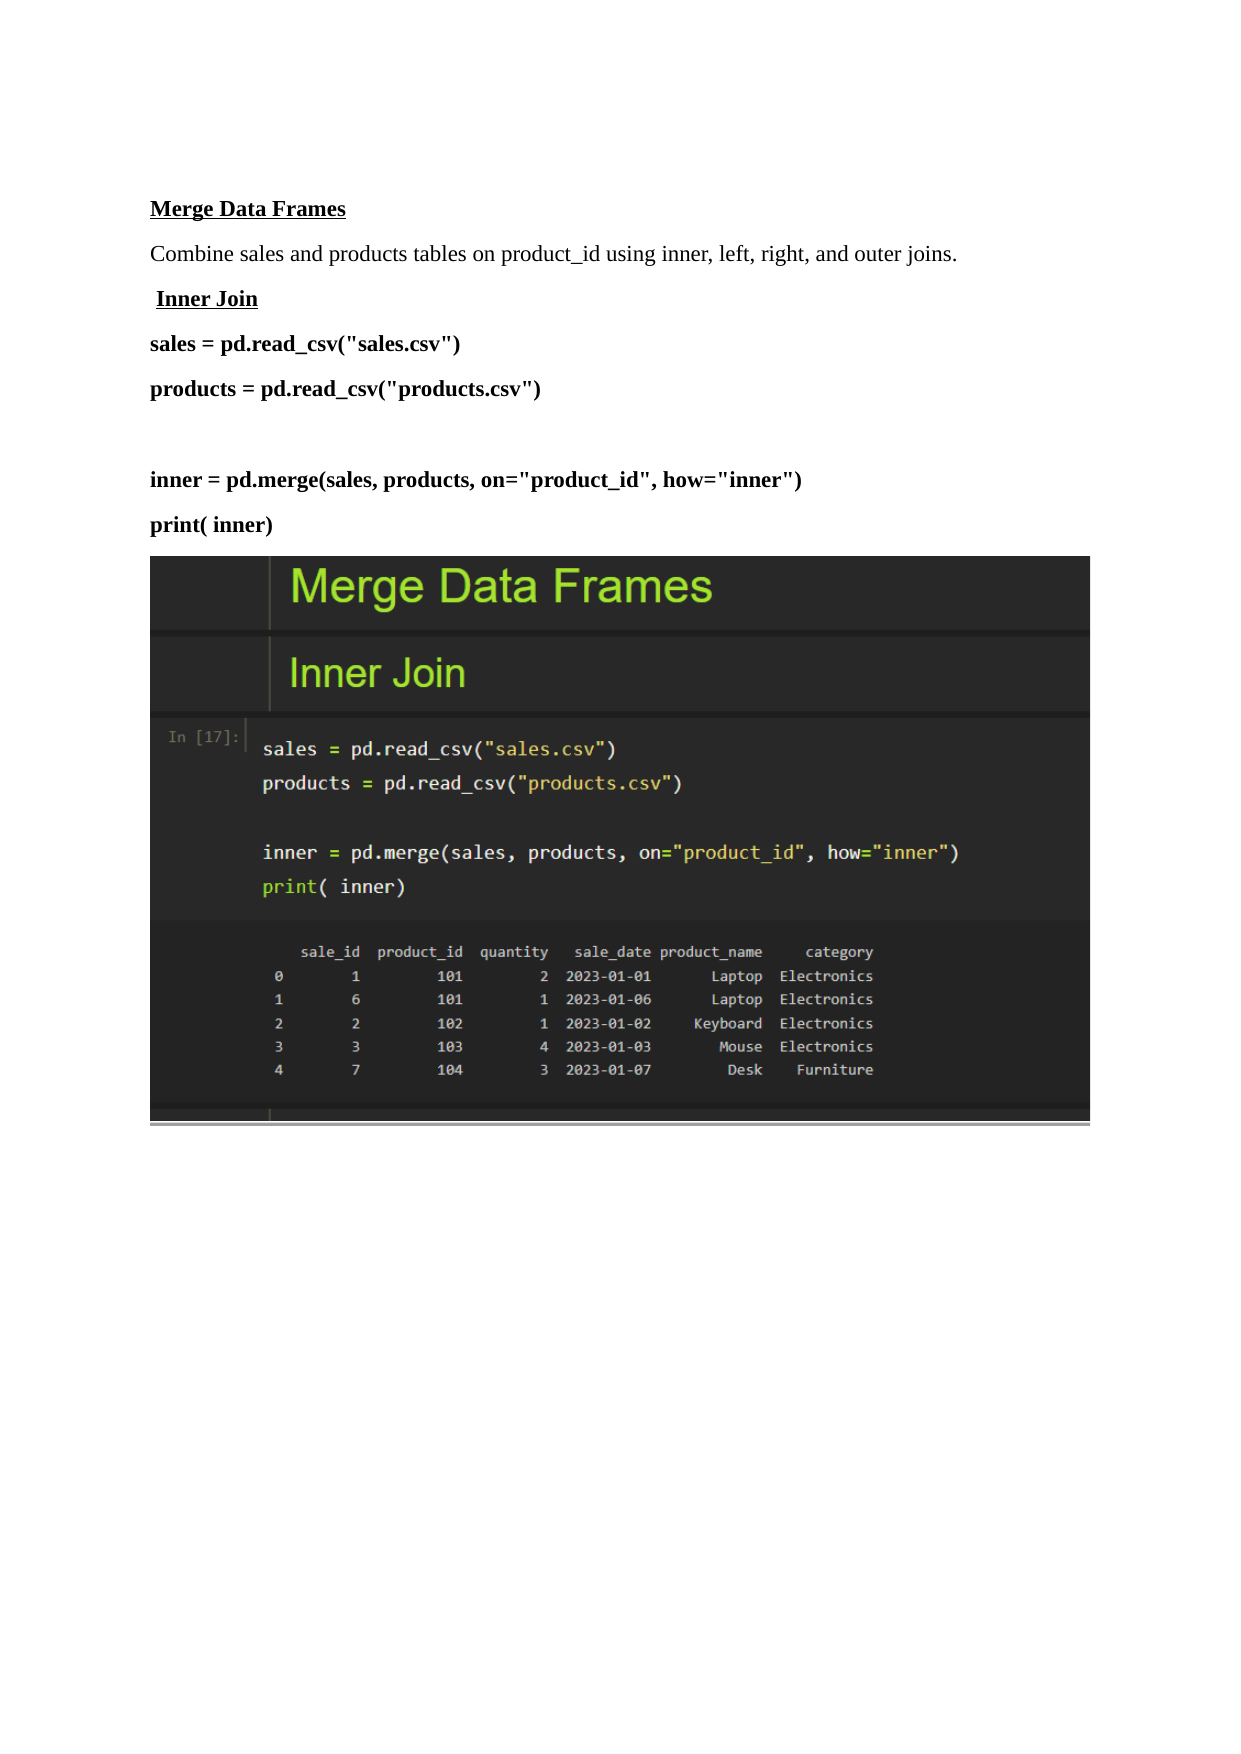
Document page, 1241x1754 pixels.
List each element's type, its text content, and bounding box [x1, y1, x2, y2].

text Combine sales and products tables on product_id using inner, left, right, and outer joins. [150, 240, 1090, 267]
text products = pd.read_csv("products.csv") [150, 376, 1090, 402]
text print( inner) [150, 511, 1090, 537]
text Inner Join [150, 285, 1090, 312]
text inner = pd.merge(sales, products, on="product_id", how="inner") [150, 466, 1090, 492]
text Merge Data Frames [150, 195, 1090, 221]
picture [150, 556, 1091, 1121]
text sales = pd.read_csv("sales.csv") [150, 330, 1090, 357]
